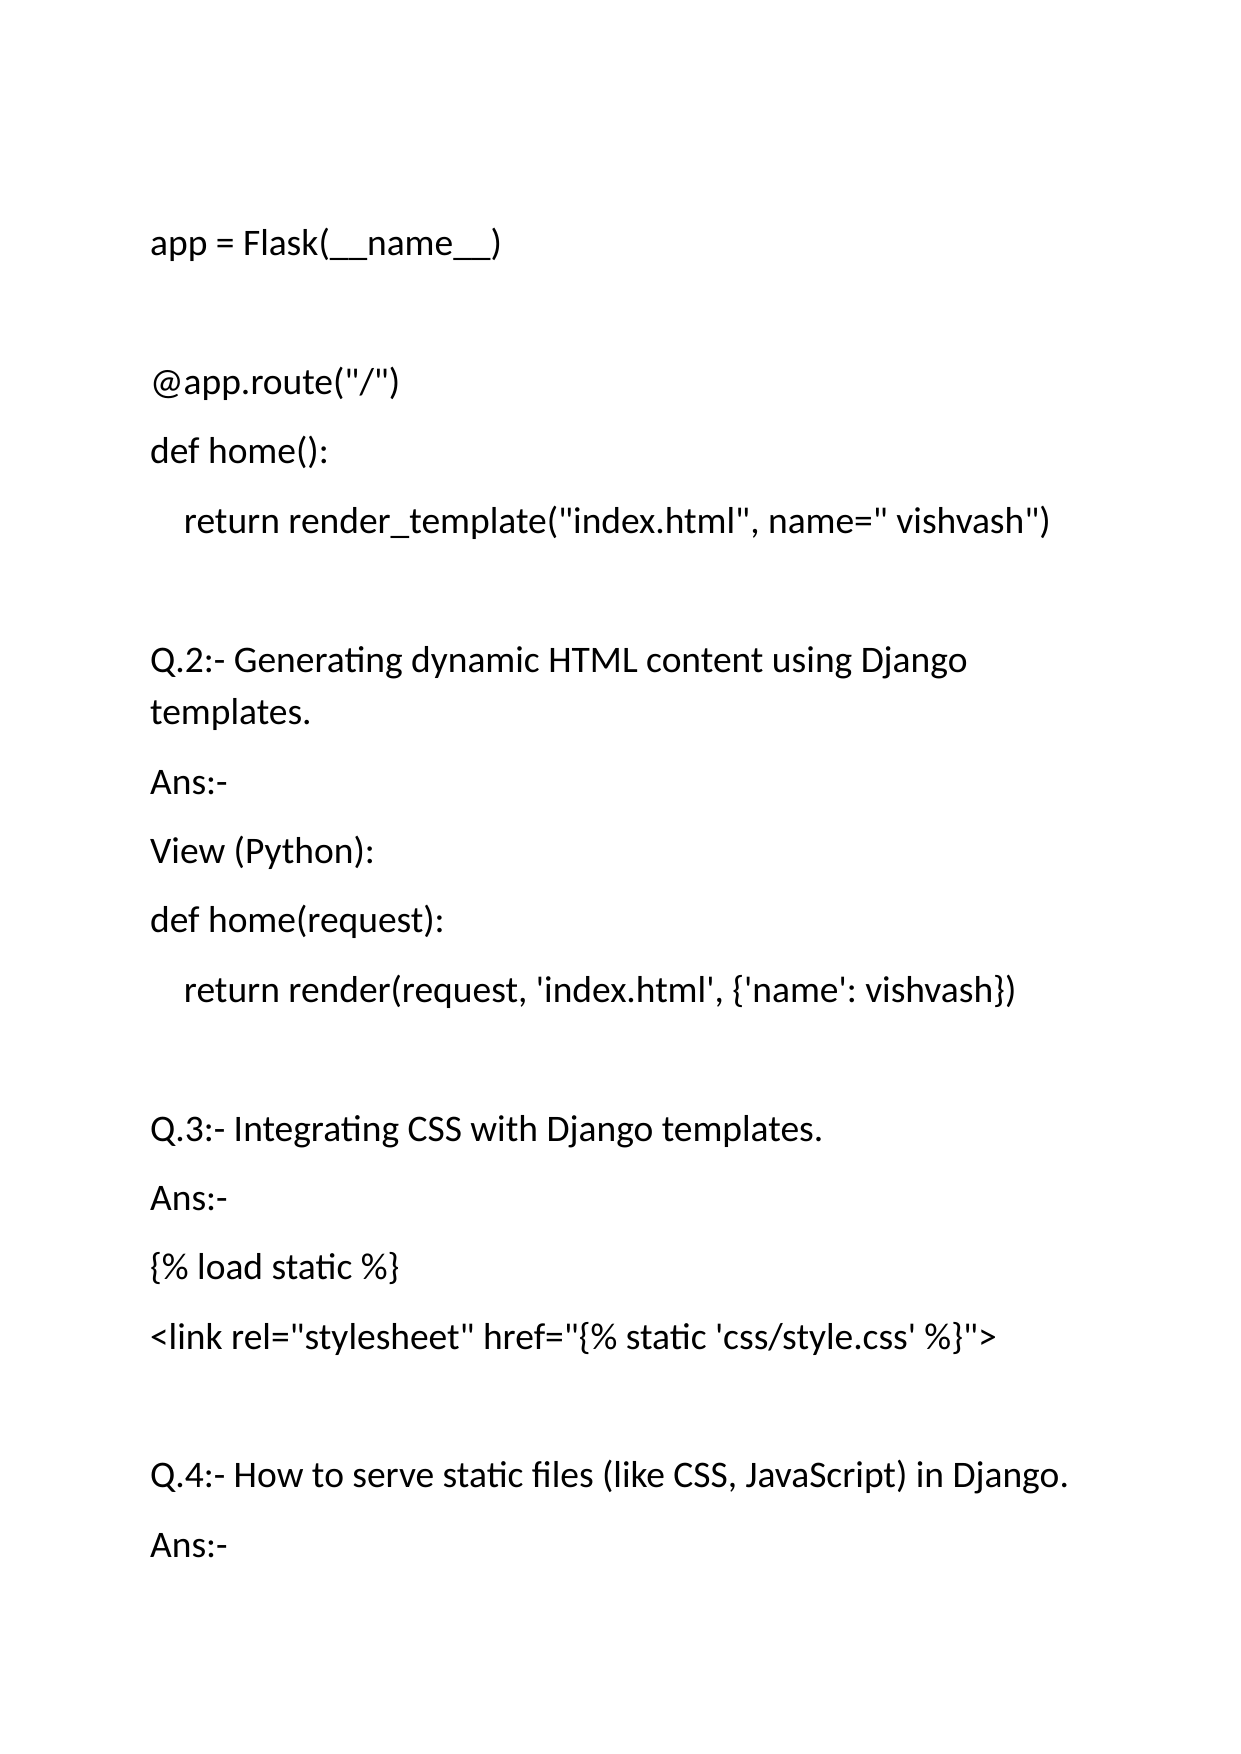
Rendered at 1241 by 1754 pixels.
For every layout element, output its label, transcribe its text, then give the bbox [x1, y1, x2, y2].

text Ans:- [150, 1174, 1090, 1220]
text Q.2:- Generating dynamic HTML content using Django templates. [150, 636, 1090, 734]
text def home(): [150, 427, 1090, 473]
text def home(request): [150, 896, 1090, 942]
text Ans:- [150, 758, 1090, 803]
text return render_template("index.html", name=" vishvash") [150, 497, 1090, 543]
text Q.4:- How to serve static files (like CSS, JavaScript) in Django. [150, 1451, 1090, 1497]
text View (Python): [150, 827, 1090, 873]
text @app.route("/") [150, 358, 1090, 404]
text Q.3:- Integrating CSS with Django templates. [150, 1104, 1090, 1150]
text return render(request, 'index.html', {'name': vishvash}) [150, 966, 1090, 1012]
text {% load static %} [150, 1243, 1090, 1289]
text Ans:- [150, 1521, 1090, 1567]
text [150, 1313, 1090, 1358]
text app = Flask(__name__) [150, 219, 1090, 265]
